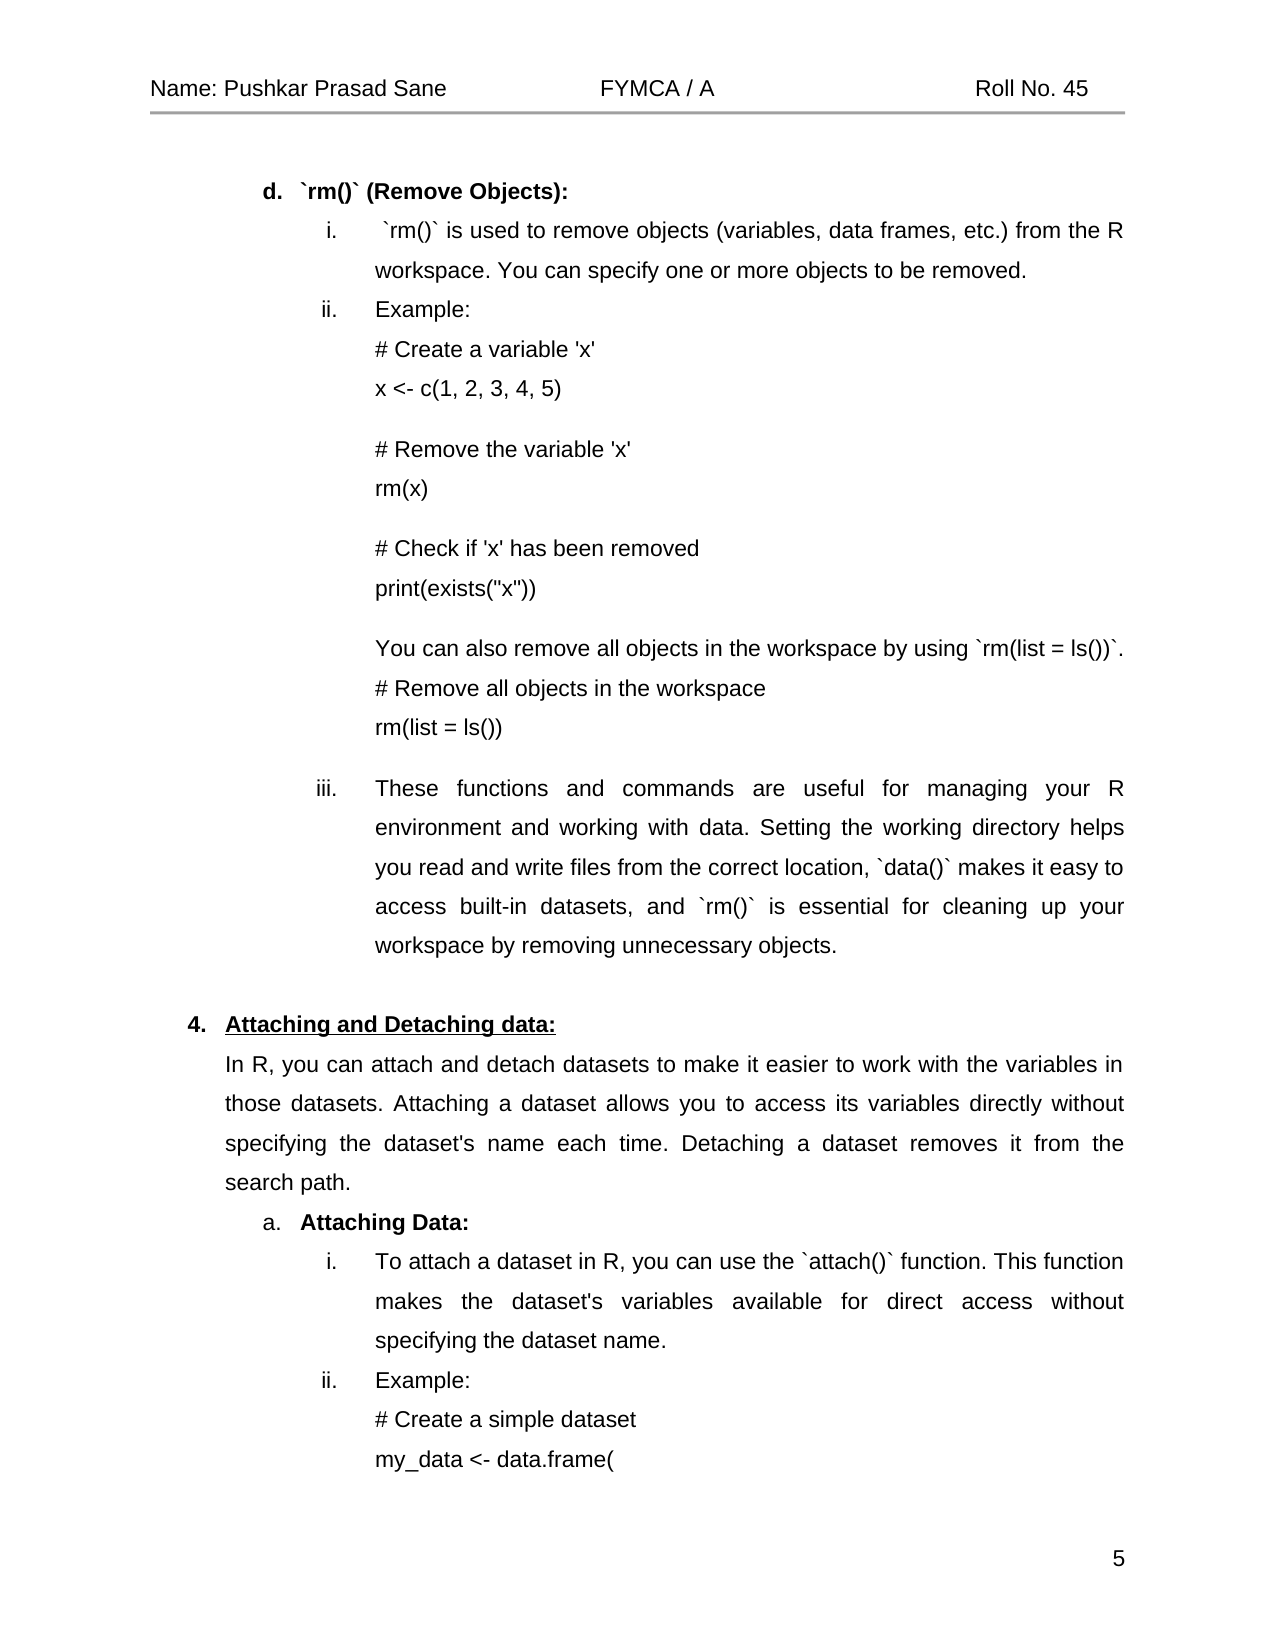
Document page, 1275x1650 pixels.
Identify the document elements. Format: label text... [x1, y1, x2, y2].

list `rm()` is used to remove objects (variables, data frames, etc.) from the R workspace. You can specify one or more objects to be removed. [337, 217, 1125, 283]
list `rm()` (Remove Objects): [262, 178, 1125, 204]
list Attaching Data: [262, 1209, 1125, 1235]
text In R, you can attach and detach datasets to make it easier to work with the variables in those datasets. Attaching a dataset allows you to access its variables directly without specifying the dataset's name each time. Detaching a dataset removes it from the search path. [225, 1051, 1125, 1196]
text # Check if 'x' has been removed [375, 535, 1125, 562]
text rm(x) [375, 475, 1125, 501]
text my_data <- data.frame( [375, 1446, 1125, 1472]
text # Create a variable 'x' [375, 336, 1125, 362]
text print(exists("x")) [375, 575, 1125, 601]
text x <- c(1, 2, 3, 4, 5) [375, 375, 1125, 402]
list These functions and commands are useful for managing your R environment and working with data. Setting the working directory helps you read and write files from the correct location, `data()` makes it easy to access built-in datasets, and `rm()` is essential for cleaning up your workspace by removing unnecessary objects. [337, 774, 1125, 959]
text You can also remove all objects in the workspace by using `rm(list = ls())`. [375, 635, 1125, 662]
list To attach a dataset in R, you can use the `attach()` function. This function makes the dataset's variables available for direct access without specifying the dataset name. [337, 1248, 1125, 1353]
list Example: [337, 1367, 1125, 1393]
list Example: [337, 296, 1125, 323]
text # Create a simple dataset [375, 1406, 1125, 1432]
text rm(list = ls()) [375, 714, 1125, 741]
text # Remove all objects in the workspace [375, 675, 1125, 701]
text # Remove the variable 'x' [375, 436, 1125, 462]
list Attaching and Detaching data: [187, 1011, 1125, 1038]
